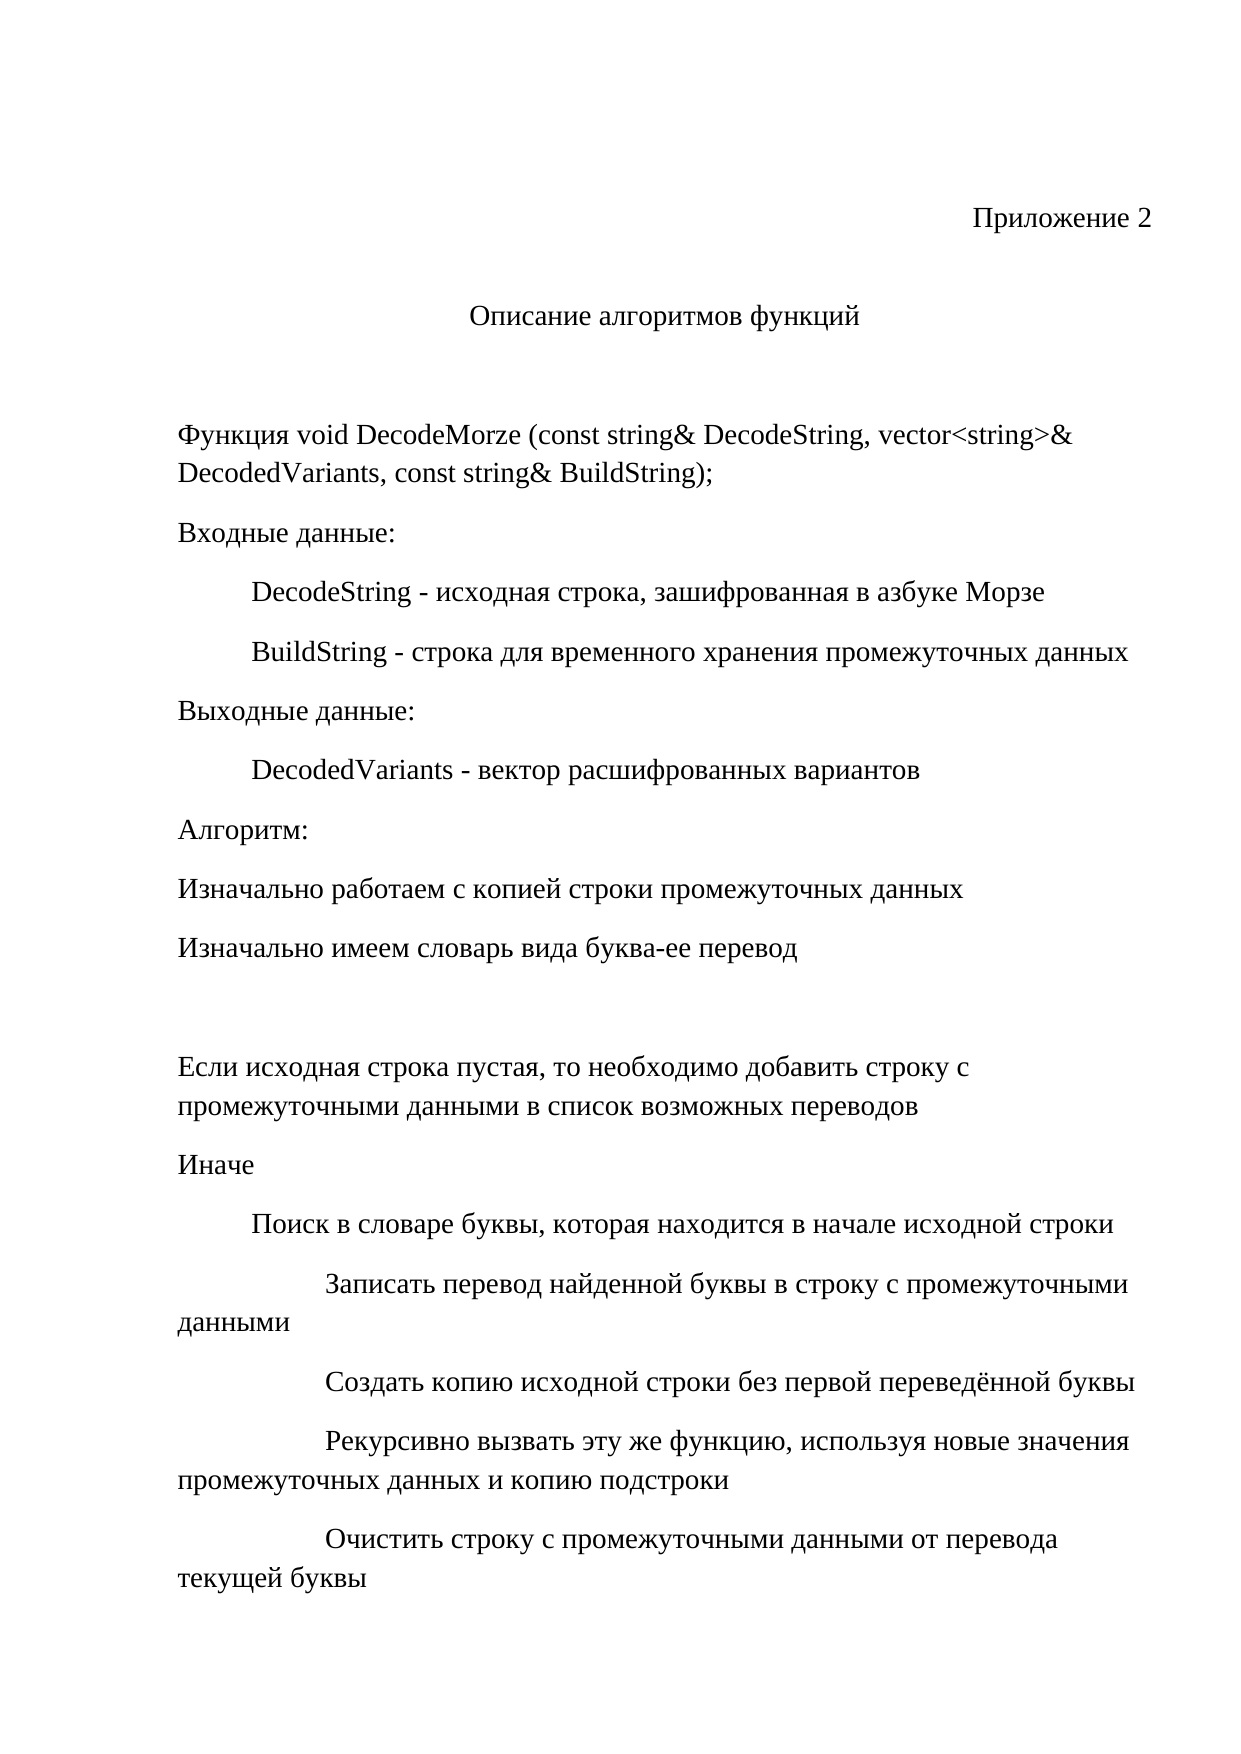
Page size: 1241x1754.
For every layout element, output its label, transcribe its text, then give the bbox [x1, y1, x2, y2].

text Алгоритм: [177, 812, 1152, 845]
text Рекурсивно вызвать эту же функцию, используя новые значения промежуточных данных и копию подстроки [177, 1423, 1152, 1495]
text Изначально работаем с копией строки промежуточных данных [177, 871, 1152, 905]
text Входные данные: [177, 515, 1152, 548]
text Создать копию исходной строки без первой переведённой буквы [177, 1364, 1152, 1397]
text Иначе [177, 1147, 1152, 1181]
text Поиск в словаре буквы, которая находится в начале исходной строки [177, 1207, 1152, 1240]
text BuildString - строка для временного хранения промежуточных данных [177, 634, 1152, 667]
text Если исходная строка пустая, то необходимо добавить строку с промежуточными данными в список возможных переводов [177, 1049, 1152, 1121]
text Функция void DecodeMorze (const string& DecodeString, vector<string>& DecodedVariants, const string& BuildString); [177, 417, 1152, 489]
subtitle Приложение 2 [177, 200, 1152, 234]
text Очистить строку с промежуточными данными от перевода текущей буквы [177, 1521, 1152, 1593]
text DecodedVariants - вектор расшифрованных вариантов [177, 752, 1152, 786]
text Записать перевод найденной буквы в строку с промежуточными данными [177, 1266, 1152, 1338]
text Изначально имеем словарь вида буква-ее перевод [177, 931, 1152, 964]
text Выходные данные: [177, 693, 1152, 727]
text DecodeString - исходная строка, зашифрованная в азбуке Морзе [177, 574, 1152, 608]
text Описание алгоритмов функций [177, 298, 1152, 332]
